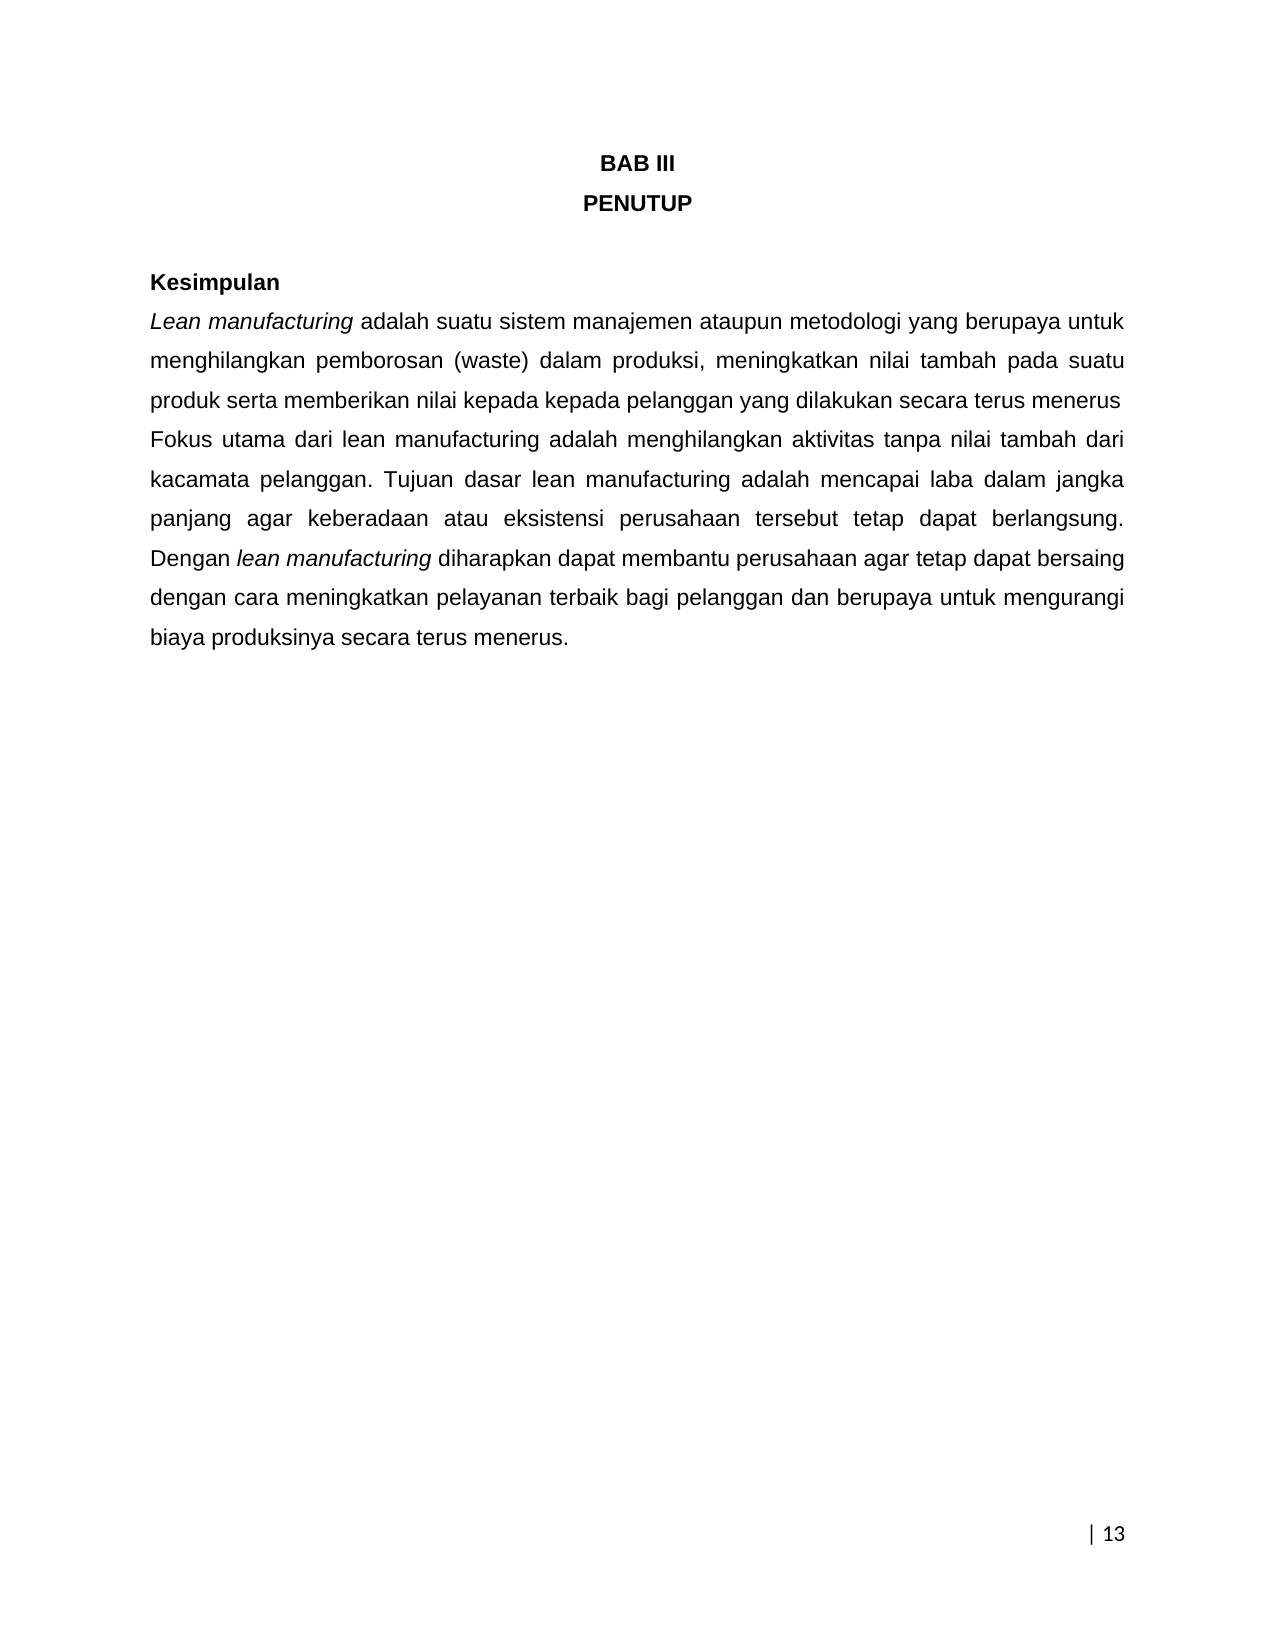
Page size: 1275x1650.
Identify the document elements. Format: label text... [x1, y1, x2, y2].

text Kesimpulan [150, 268, 1125, 295]
text BAB III [150, 150, 1125, 176]
text Lean manufacturing adalah suatu sistem manajemen ataupun metodologi yang berupaya untuk menghilangkan pemborosan (waste) dalam produksi, meningkatkan nilai tambah pada suatu produk serta memberikan nilai kepada kepada pelanggan yang dilakukan secara terus menerus [150, 308, 1125, 413]
text Fokus utama dari lean manufacturing adalah menghilangkan aktivitas tanpa nilai tambah dari kacamata pelanggan. Tujuan dasar lean manufacturing adalah mencapai laba dalam jangka panjang agar keberadaan atau eksistensi perusahaan tersebut tetap dapat berlangsung. Dengan lean manufacturing diharapkan dapat membantu perusahaan agar tetap dapat bersaing dengan cara meningkatkan pelayanan terbaik bagi pelanggan dan berupaya untuk mengurangi biaya produksinya secara terus menerus. [150, 426, 1125, 650]
text PENUTUP [150, 189, 1125, 216]
